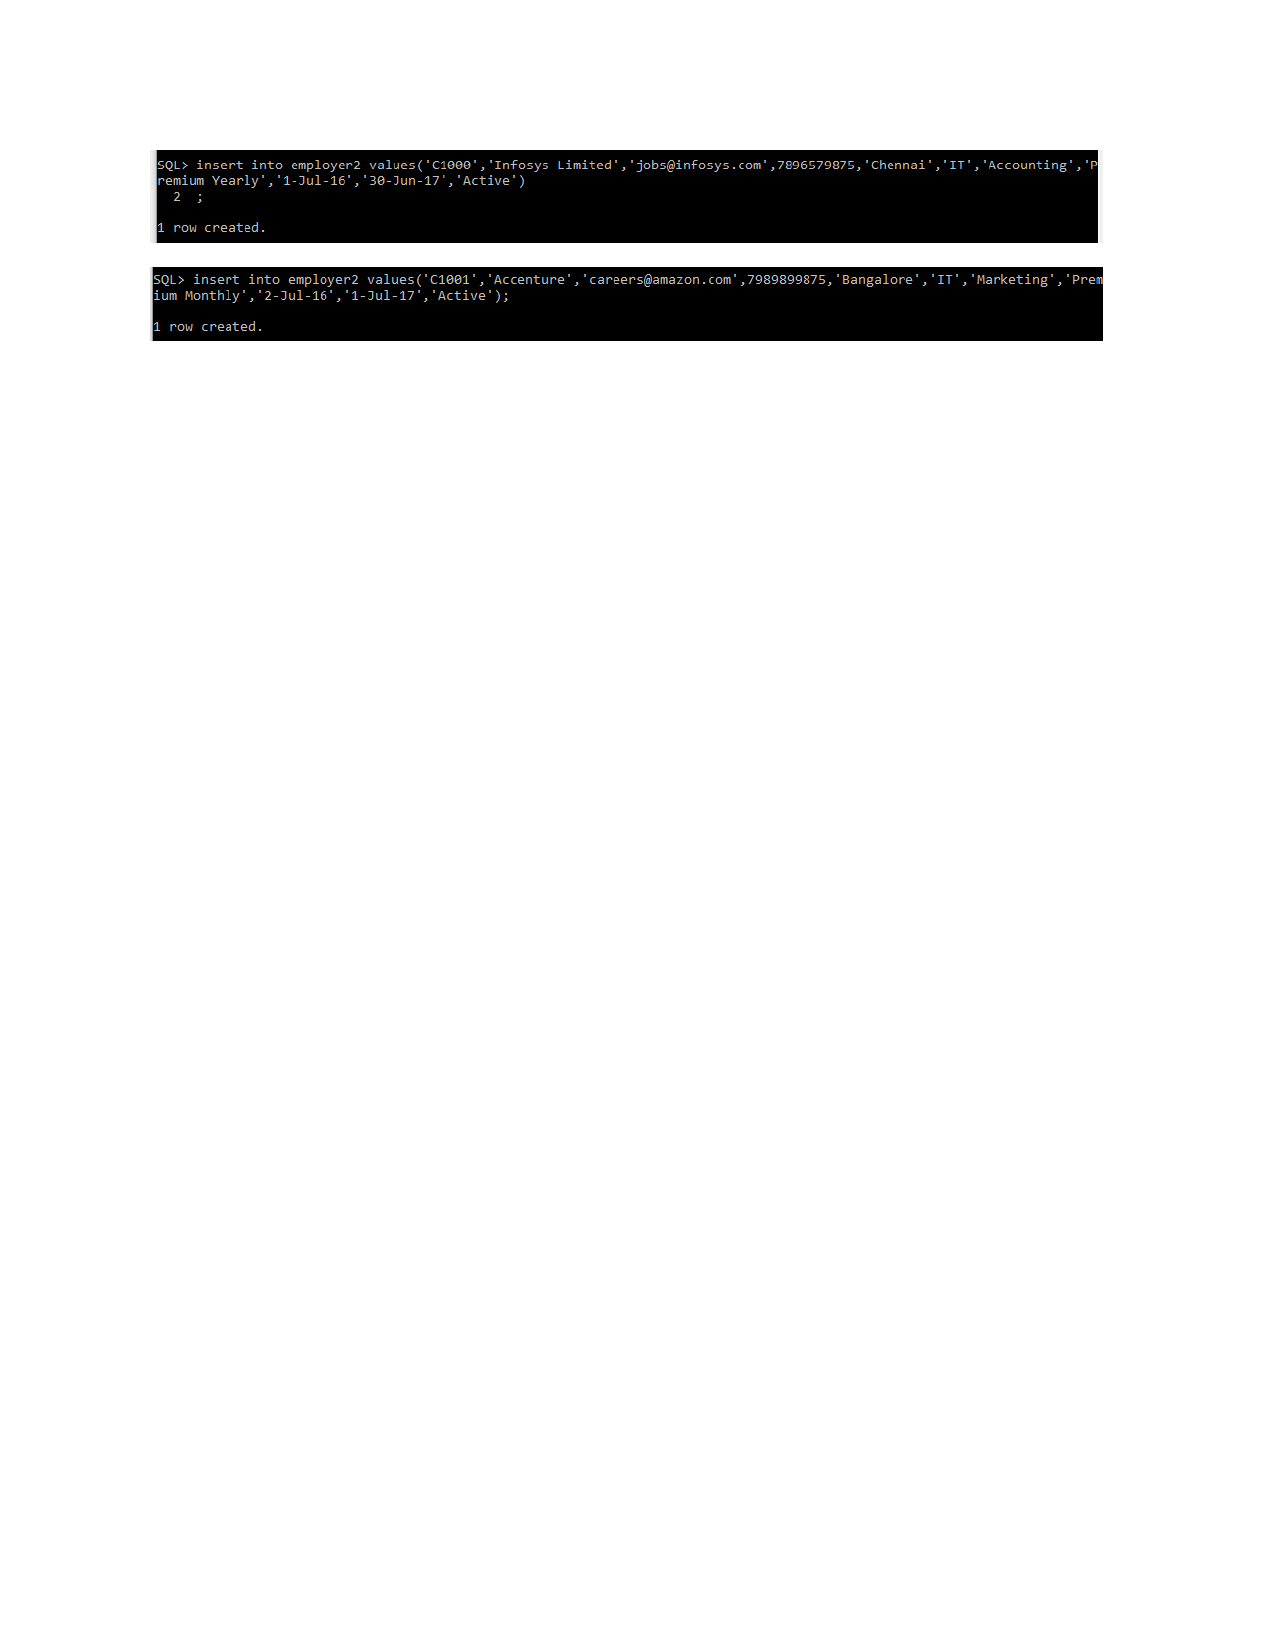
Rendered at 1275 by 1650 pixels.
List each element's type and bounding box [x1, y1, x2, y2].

picture [150, 150, 1103, 243]
picture [150, 267, 1103, 341]
